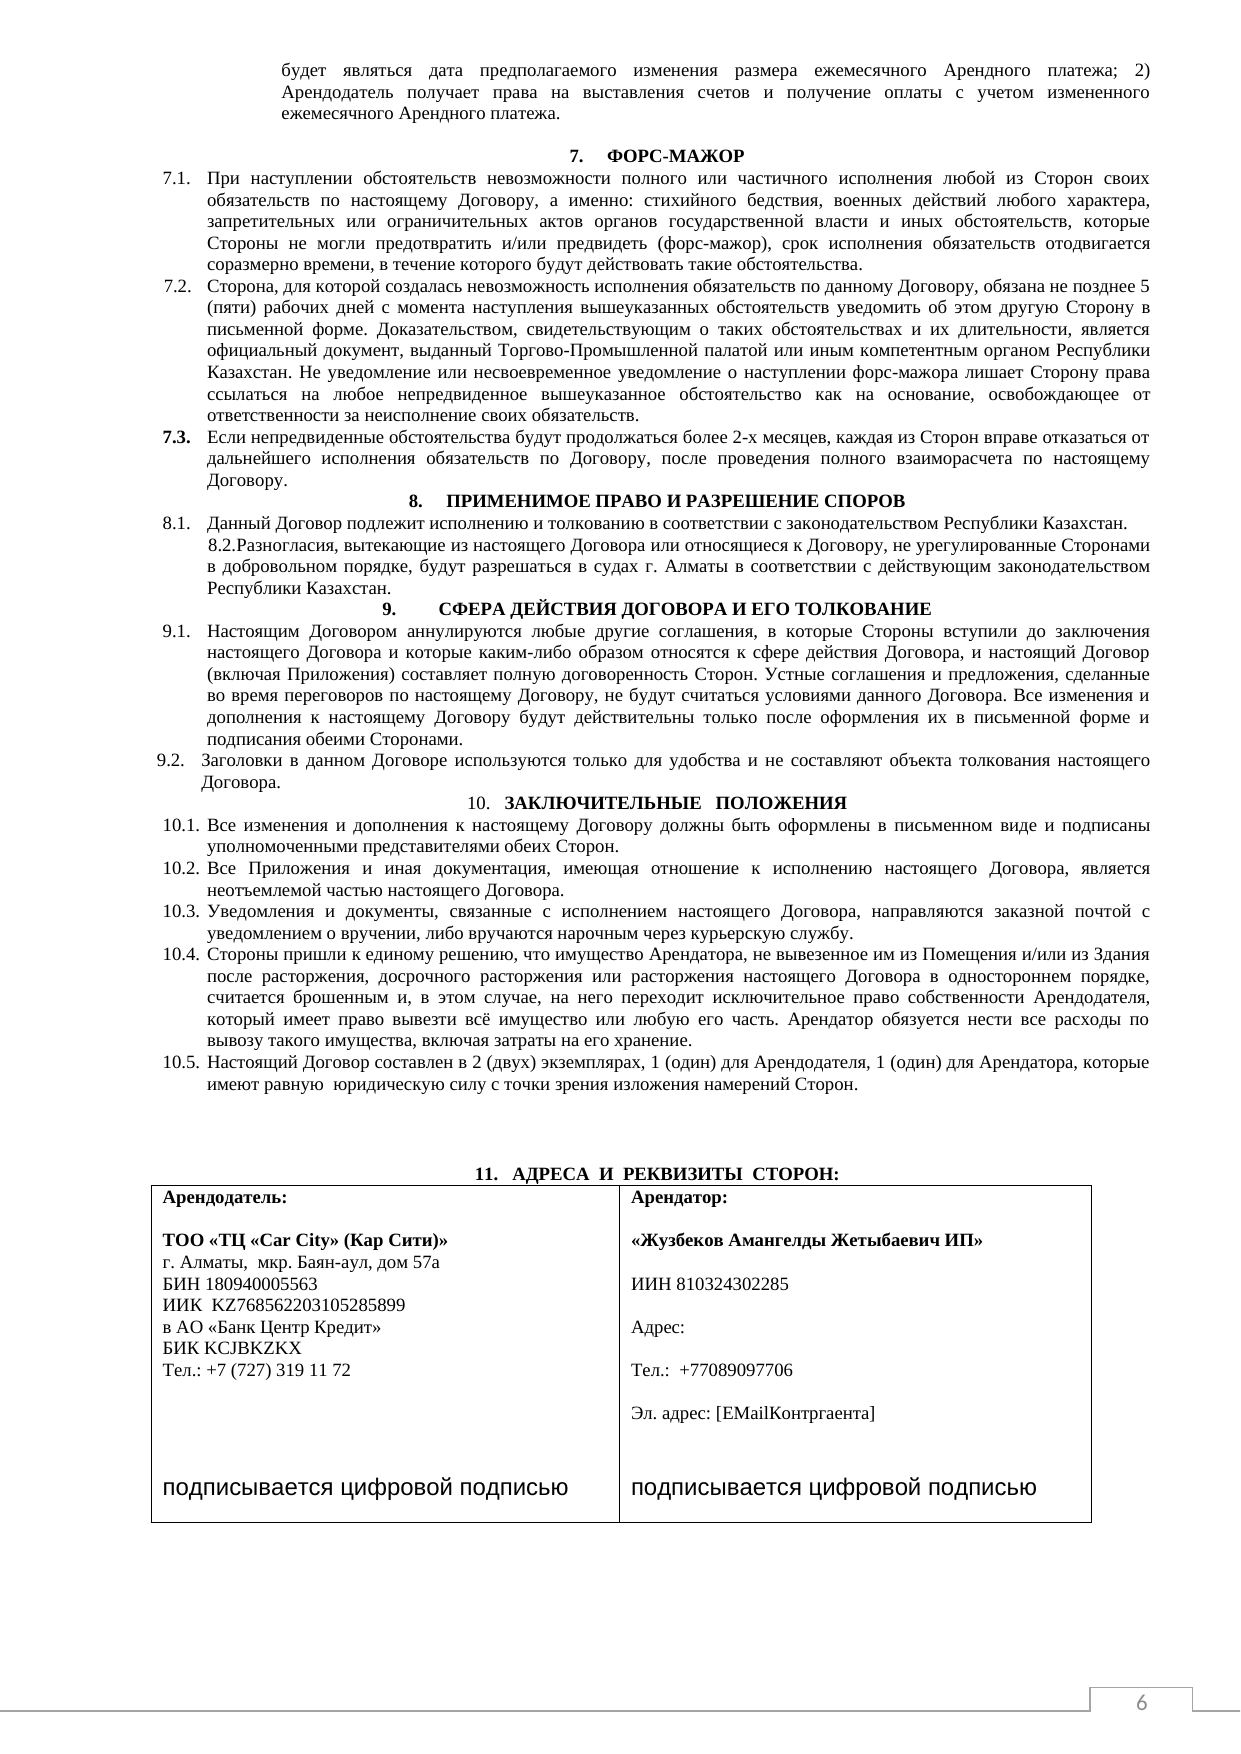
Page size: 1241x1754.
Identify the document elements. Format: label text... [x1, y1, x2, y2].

list При наступлении обстоятельств невозможности полного или частичного исполнения любой из Сторон своих обязательств по настоящему Договору, а именно: стихийного бедствия, военных действий любого характера, запретительных или ограничительных актов органов государственной власти и иных обстоятельств, которые Стороны не могли предотвратить и/или предвидеть (форс-мажор), срок исполнения обязательств отодвигается соразмерно времени, в течение которого будут действовать такие обстоятельства. [162, 167, 1152, 275]
table_cell подписывается цифровой подписью [152, 1473, 619, 1522]
list Сторона, для которой создалась невозможность исполнения обязательств по данному Договору, обязана не позднее 5 (пяти) рабочих дней с момента наступления вышеуказанных обстоятельств уведомить об этом другую Сторону в письменной форме. Доказательством, свидетельствующим о таких обстоятельствах и их длительности, является официальный документ, выданный Торгово-Промышленной палатой или иным компетентным органом Республики Казахстан. Не уведомление или несвоевременное уведомление о наступлении форс-мажора лишает Сторону права ссылаться на любое непредвиденное вышеуказанное обстоятельство как на основание, освобождающее от ответственности за неисполнение своих обязательств. [163, 275, 1152, 426]
list Заголовки в данном Договоре используются только для удобства и не составляют объекта толкования настоящего Договора. [157, 749, 1152, 792]
list Настоящий Договор составлен в 2 (двух) экземплярах, 1 (один) для Арендодателя, 1 (один) для Арендатора, которые имеют равную юридическую силу с точки зрения изложения намерений Сторон. [162, 1051, 1152, 1094]
list СФЕРА ДЕЙСТВИЯ ДОГОВОРА И ЕГО ТОЛКОВАНИЕ [162, 598, 1152, 620]
list Разногласия, вытекающие из настоящего Договора или относящиеся к Договору, не урегулированные Сторонами в добровольном порядке, будут разрешаться в судах г. Алматы в соответствии с действующим законодательством Республики Казахстан. [207, 533, 1152, 598]
list Все изменения и дополнения к настоящему Договору должны быть оформлены в письменном виде и подписаны уполномоченными представителями обеих Сторон. [162, 814, 1152, 857]
list ФОРС-МАЖОР [162, 145, 1152, 167]
list Все Приложения и иная документация, имеющая отношение к исполнению настоящего Договора, является неотъемлемой частью настоящего Договора. [162, 857, 1152, 900]
table_header Арендатор: «Жузбеков Амангелды Жетыбаевич ИП» ИИН 810324302285 Адрес: Тел.: +77089097706 Эл. адрес: [EMailКонтргаента] [620, 1186, 1091, 1473]
list Настоящим Договором аннулируются любые другие соглашения, в которые Стороны вступили до заключения настоящего Договора и которые каким-либо образом относятся к сфере действия Договора, и настоящий Договор (включая Приложения) составляет полную договоренность Сторон. Устные соглашения и предложения, сделанные во время переговоров по настоящему Договору, не будут считаться условиями данного Договора. Все изменения и дополнения к настоящему Договору будут действительны только после оформления их в письменной форме и подписания обеими Сторонами. [162, 620, 1152, 749]
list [244, 59, 1152, 124]
list ПРИМЕНИМОЕ ПРАВО И РАЗРЕШЕНИЕ СПОРОВ [162, 490, 1152, 512]
table_cell подписывается цифровой подписью [620, 1473, 1091, 1522]
list АДРЕСА И РЕКВИЗИТЫ СТОРОН: [162, 1159, 1152, 1185]
list ЗАКЛЮЧИТЕЛЬНЫЕ ПОЛОЖЕНИЯ [162, 792, 1152, 814]
list Данный Договор подлежит исполнению и толкованию в соответствии с законодательством Республики Казахстан. [162, 512, 1152, 533]
table_header Арендодатель: ТОО «ТЦ «Car City» (Кар Сити)» г. Алматы, мкр. Баян-аул, дом 57а БИН 180940005563 ИИК KZ768562203105285899 в АО «Банк Центр Кредит» БИК KCJBKZKX Тел.: +7 (727) 319 11 72 [152, 1186, 619, 1473]
list Уведомления и документы, связанные с исполнением настоящего Договора, направляются заказной почтой с уведомлением о вручении, либо вручаются нарочным через курьерскую службу. [162, 900, 1152, 943]
list Стороны пришли к единому решению, что имущество Арендатора, не вывезенное им из Помещения и/или из Здания после расторжения, досрочного расторжения или расторжения настоящего Договора в одностороннем порядке, считается брошенным и, в этом случае, на него переходит исключительное право собственности Арендодателя, который имеет право вывезти всё имущество или любую его часть. Арендатор обязуется нести все расходы по вывозу такого имущества, включая затраты на его хранение. [162, 943, 1152, 1051]
list Если непредвиденные обстоятельства будут продолжаться более 2-х месяцев, каждая из Сторон вправе отказаться от дальнейшего исполнения обязательств по Договору, после проведения полного взаиморасчета по настоящему Договору. [162, 426, 1152, 490]
